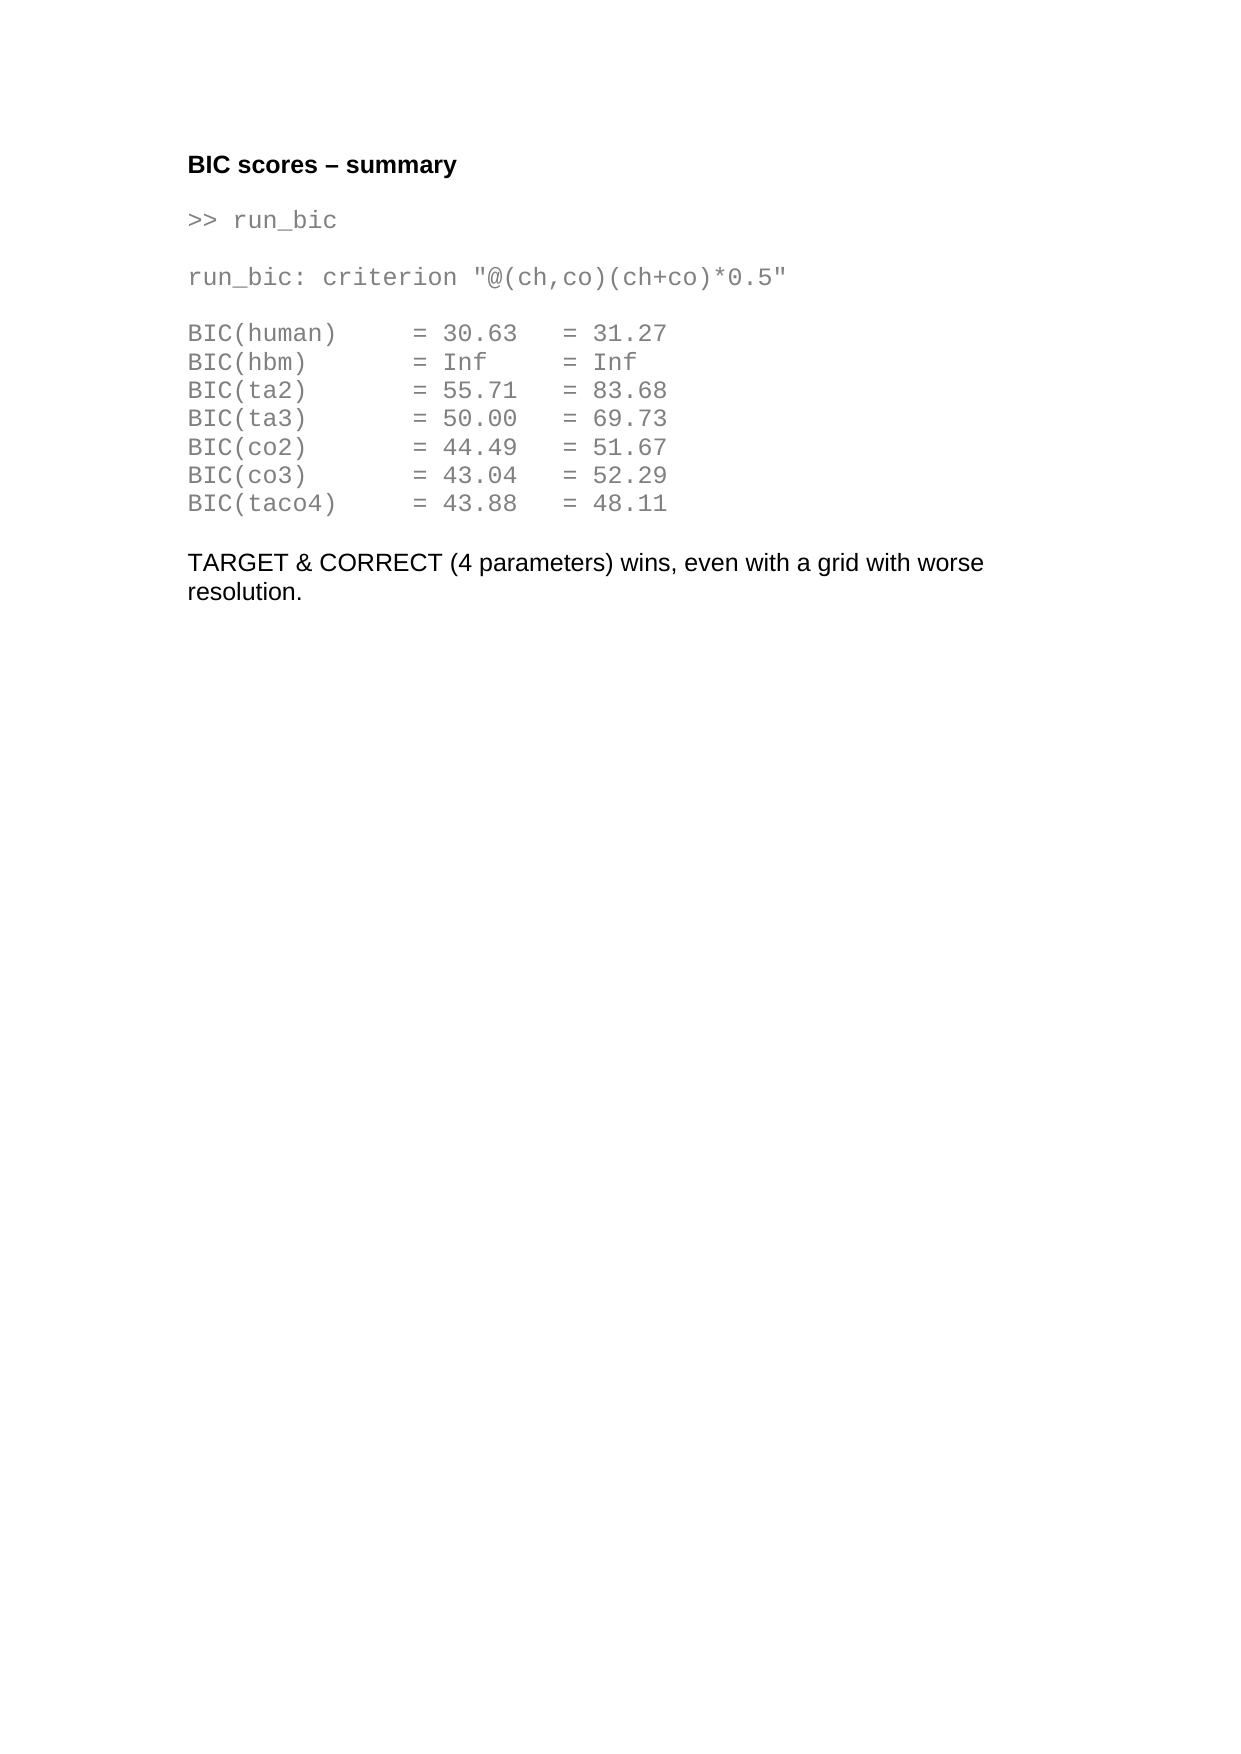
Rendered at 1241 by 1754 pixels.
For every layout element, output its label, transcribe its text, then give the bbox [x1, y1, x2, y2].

text BIC(co2) = 44.49 = 51.67 [187, 434, 1053, 462]
text BIC(co3) = 43.04 = 52.29 [187, 462, 1053, 491]
text BIC(taco4) = 43.88 = 48.11 [187, 491, 1053, 519]
text BIC(ta2) = 55.71 = 83.68 [187, 377, 1053, 406]
text BIC(hbm) = Inf = Inf [187, 349, 1053, 377]
text BIC(ta3) = 50.00 = 69.73 [187, 406, 1053, 434]
text TARGET & CORRECT (4 parameters) wins, even with a grid with worse resolution. [187, 548, 1053, 605]
text run_bic: criterion "@(ch,co)(ch+co)*0.5" [187, 264, 1053, 292]
text BIC(human) = 30.63 = 31.27 [187, 321, 1053, 349]
text >> run_bic [187, 207, 1053, 236]
text BIC scores – summary [187, 150, 1053, 179]
